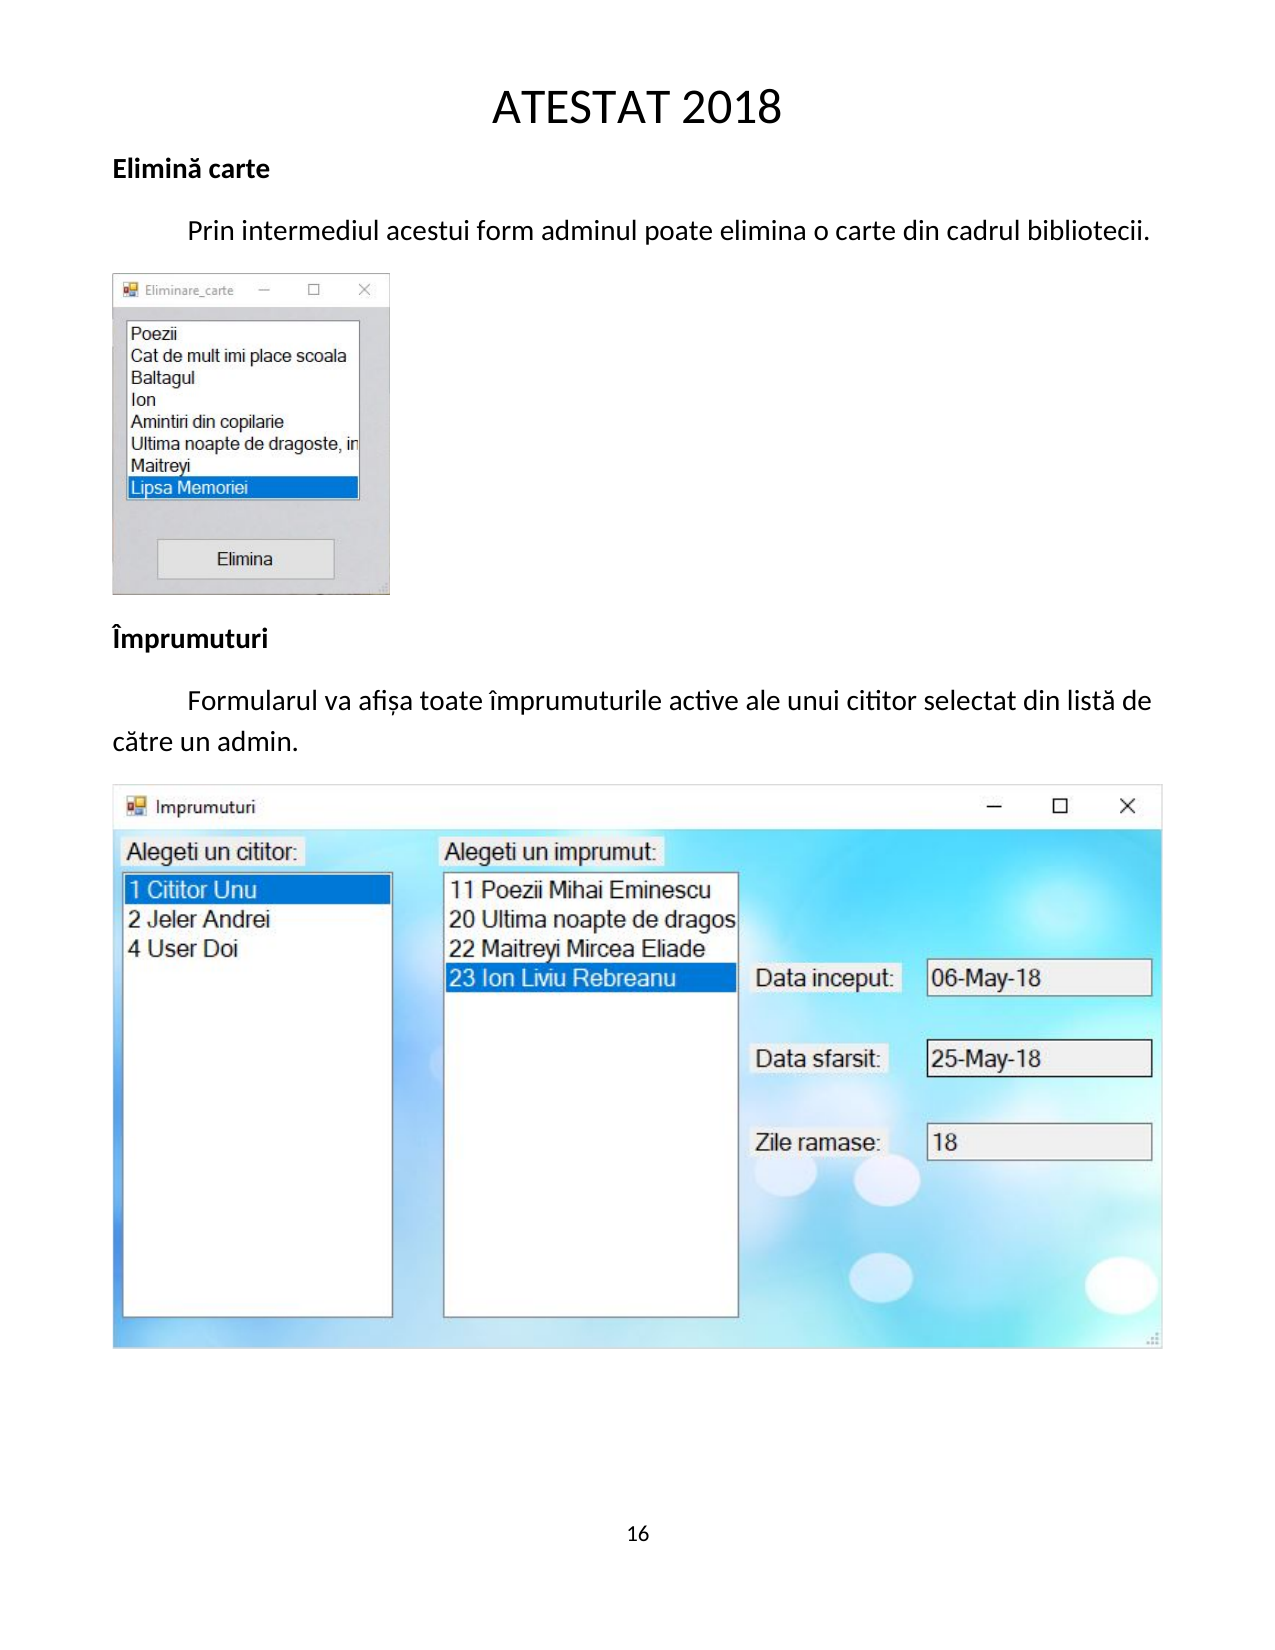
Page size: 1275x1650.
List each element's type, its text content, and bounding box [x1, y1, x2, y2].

picture [112, 273, 390, 595]
text Împrumuturi [112, 620, 1162, 656]
picture [112, 784, 1163, 1349]
text Elimină carte [112, 150, 1162, 186]
text Formularul va afișa toate împrumuturile active ale unui cititor selectat din listă de către un admin. [112, 682, 1162, 758]
text Prin intermediul acestui form adminul poate elimina o carte din cadrul bibliotecii. [112, 212, 1162, 247]
